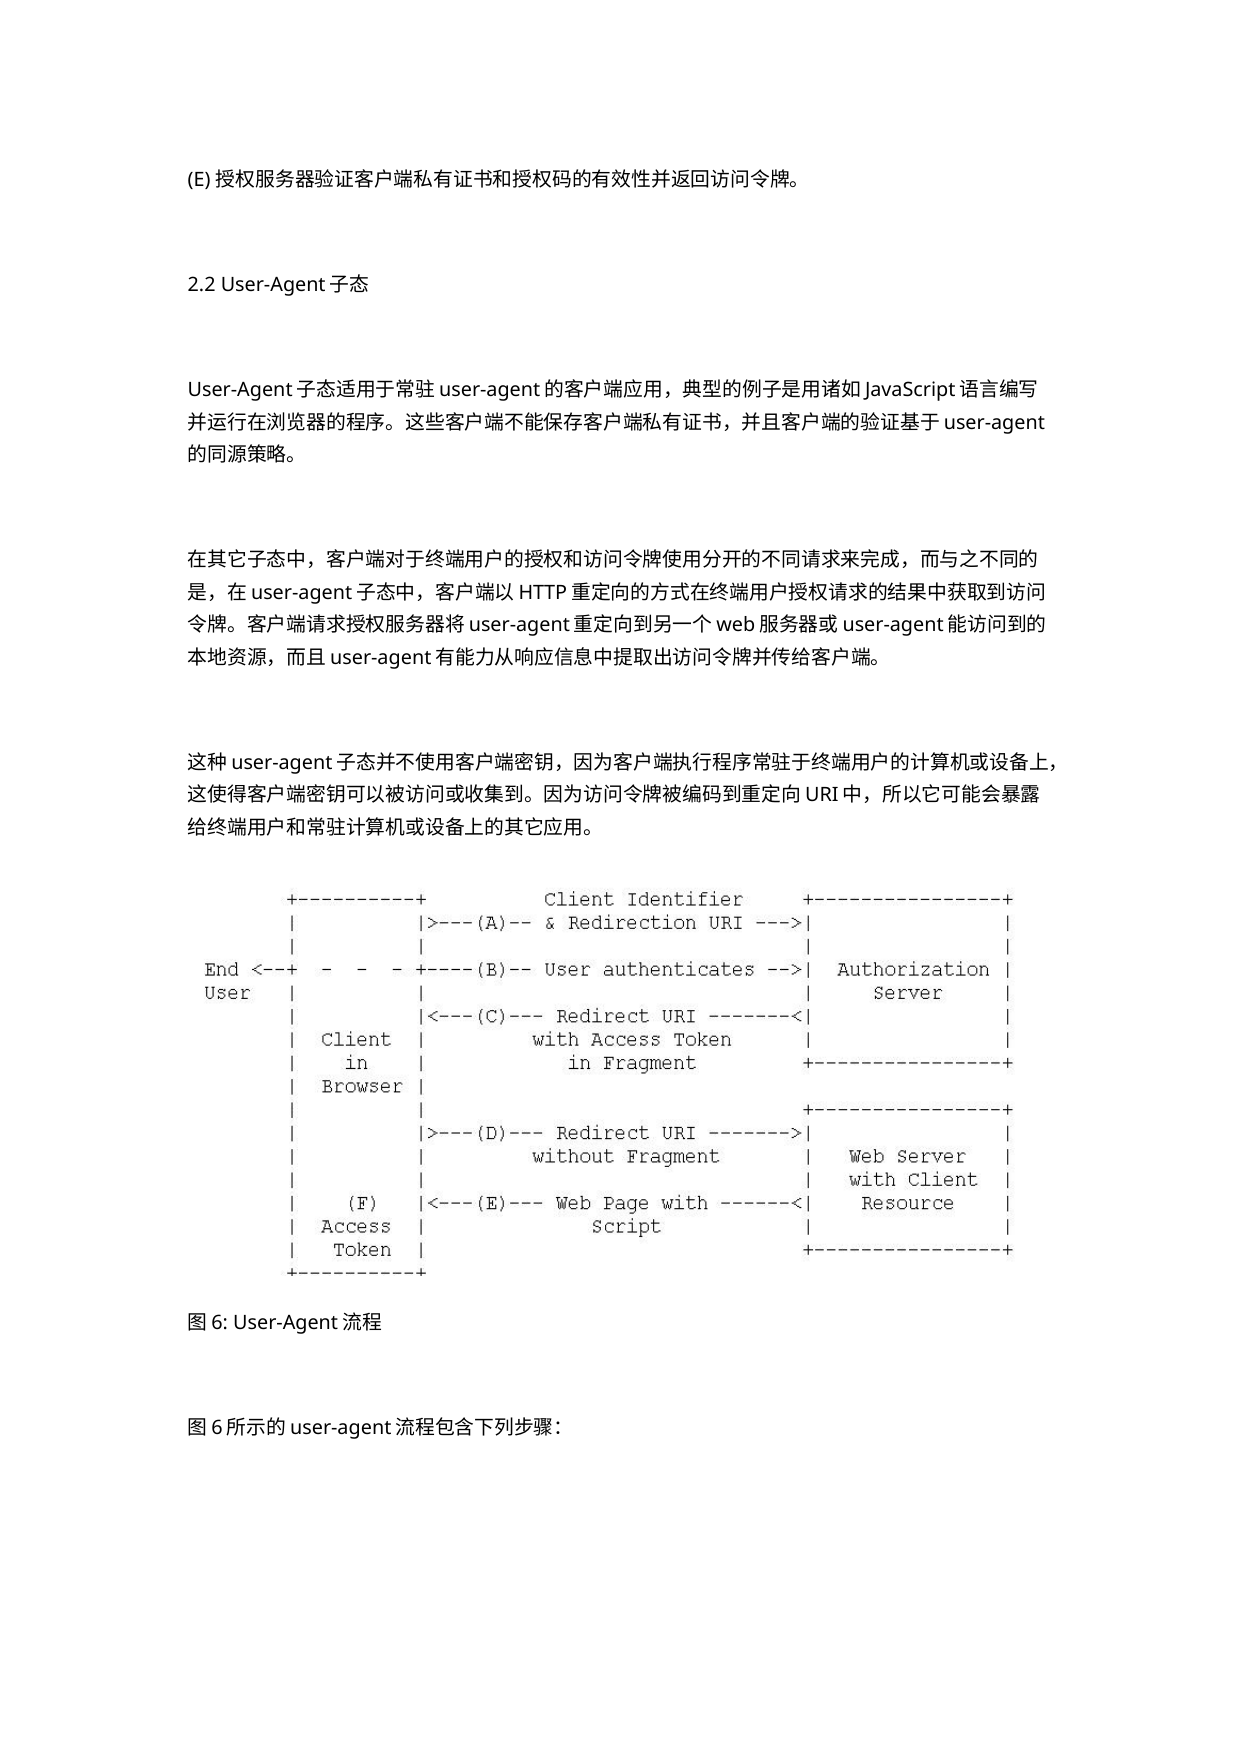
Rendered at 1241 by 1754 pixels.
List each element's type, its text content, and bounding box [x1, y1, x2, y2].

text 在其它子态中，客户端对于终端用户的授权和访问令牌使用分开的不同请求来完成，而与之不同的是，在user-agent子态中，客户端以HTTP重定向的方式在终端用户授权请求的结果中获取到访问令牌。客户端请求授权服务器将user-agent重定向到另一个web服务器或user-agent能访问到的本地资源，而且user-agent有能力从响应信息中提取出访问令牌并传给客户端。 [187, 542, 1053, 672]
picture [187, 870, 1035, 1276]
text 2.2 User-Agent子态 [187, 267, 1053, 299]
text 这种user-agent子态并不使用客户端密钥，因为客户端执行程序常驻于终端用户的计算机或设备上，这使得客户端密钥可以被访问或收集到。因为访问令牌被编码到重定向URI中，所以它可能会暴露给终端用户和常驻计算机或设备上的其它应用。 [187, 744, 1053, 842]
text User-Agent子态适用于常驻user-agent的客户端应用，典型的例子是用诸如JavaScript语言编写并运行在浏览器的程序。这些客户端不能保存客户端私有证书，并且客户端的验证基于user-agent的同源策略。 [187, 372, 1053, 469]
text 图6: User-Agent流程 [187, 1304, 1053, 1337]
text 图6所示的user-agent流程包含下列步骤： [187, 1409, 1053, 1442]
text (E) 授权服务器验证客户端私有证书和授权码的有效性并返回访问令牌。 [187, 162, 1053, 194]
